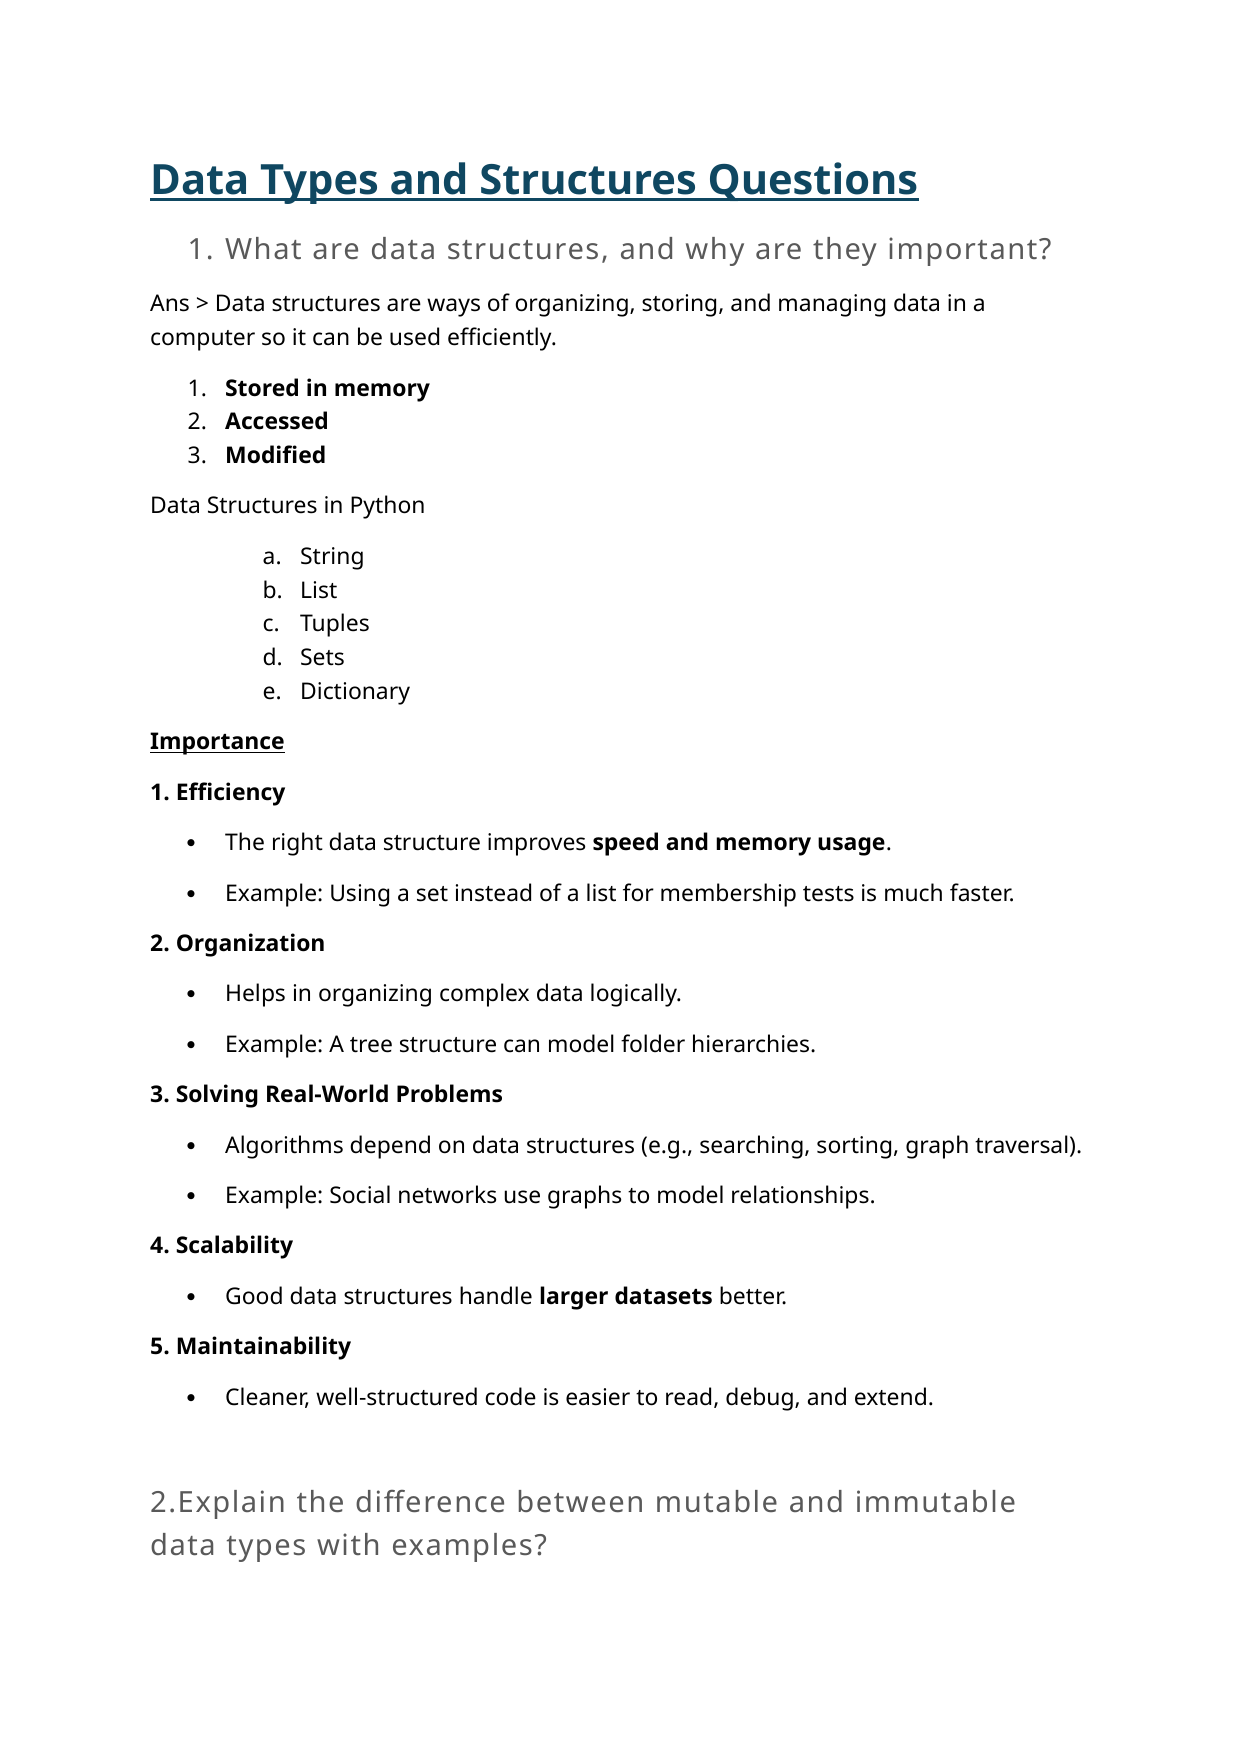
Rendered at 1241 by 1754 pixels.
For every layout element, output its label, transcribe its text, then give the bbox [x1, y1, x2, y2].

text 2. Organization [150, 927, 1090, 958]
list Example: A tree structure can model folder hierarchies. [187, 1028, 1090, 1059]
text Data Structures in Python [150, 489, 1090, 521]
list String [262, 540, 1090, 571]
text Ans > Data structures are ways of organizing, storing, and managing data in a computer so it can be used efficiently. [150, 287, 1090, 352]
text 1. Efficiency [150, 776, 1090, 807]
list Sets [262, 641, 1090, 672]
list Example: Using a set instead of a list for membership tests is much faster. [187, 877, 1090, 908]
list Good data structures handle larger datasets better. [187, 1280, 1090, 1311]
list Example: Social networks use graphs to model relationships. [187, 1179, 1090, 1210]
list The right data structure improves speed and memory usage. [187, 826, 1090, 857]
list Helps in organizing complex data logically. [187, 977, 1090, 1009]
list Accessed [187, 405, 1090, 437]
list Stored in memory [187, 372, 1090, 403]
list List [262, 574, 1090, 605]
list Algorithms depend on data structures (e.g., searching, sorting, graph traversal). [187, 1129, 1090, 1160]
list Cleaner, well-structured code is easier to read, debug, and extend. [187, 1381, 1090, 1412]
text Data Types and Structures Questions [150, 150, 1090, 207]
list Dictionary [262, 675, 1090, 706]
list Modified [187, 439, 1090, 470]
text 3. Solving Real-World Problems [150, 1078, 1090, 1109]
list Tuples [262, 607, 1090, 639]
text 2.Explain the difference between mutable and immutable data types with examples? [150, 1482, 1090, 1564]
subtitle What are data structures, and why are they important? [187, 228, 1090, 268]
text 4. Scalability [150, 1229, 1090, 1261]
text Importance [150, 725, 1090, 757]
text 5. Maintainability [150, 1330, 1090, 1362]
